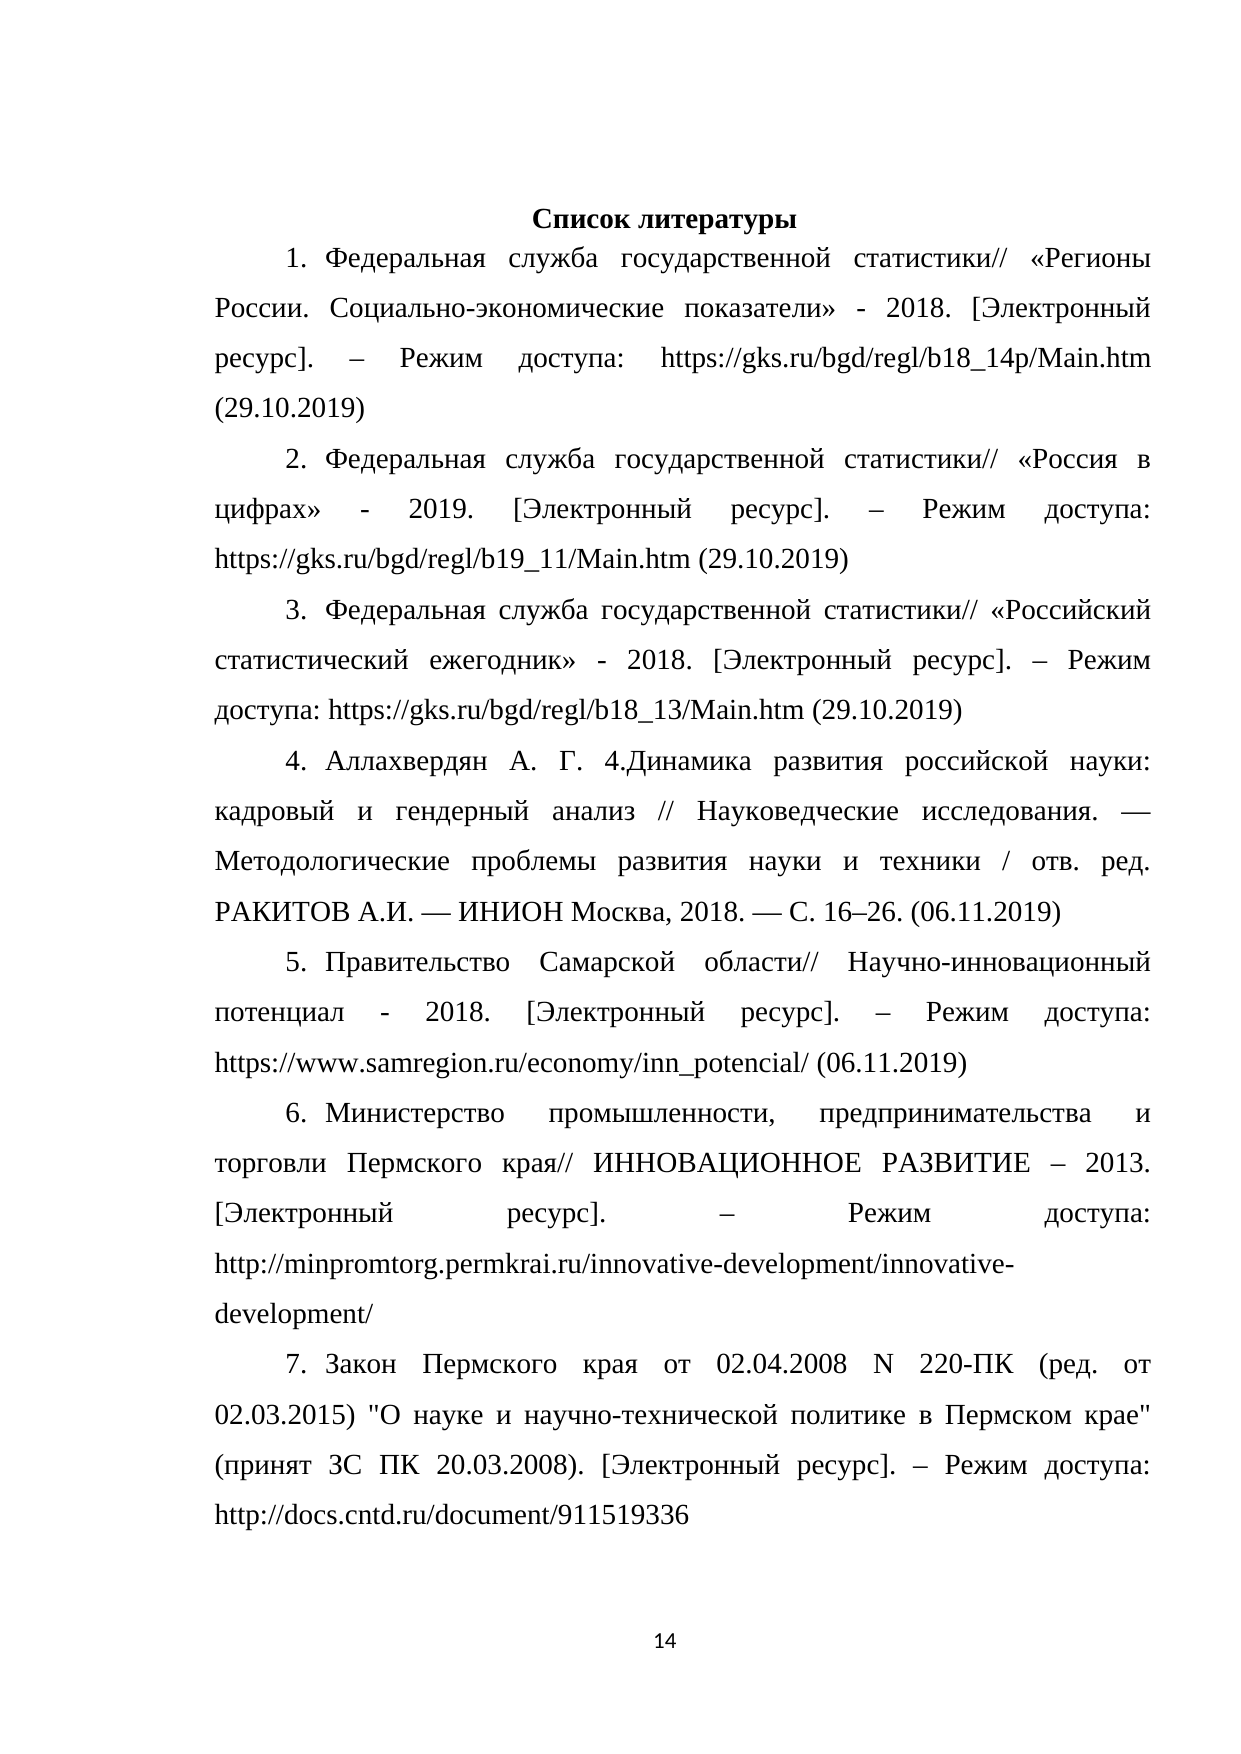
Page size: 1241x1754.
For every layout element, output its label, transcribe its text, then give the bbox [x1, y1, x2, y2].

list Федеральная служба государственной статистики// «Регионы России. Социально-экономические показатели» - 2018. [Электронный ресурс]. – Режим доступа: https://gks.ru/bgd/regl/b18_14p/Main.htm (29.10.2019) [214, 240, 1152, 424]
list Правительство Самарской области// Научно-инновационный потенциал - 2018. [Электронный ресурс]. – Режим доступа: https://www.samregion.ru/economy/inn_potencial/ (06.11.2019) [214, 944, 1152, 1078]
list Закон Пермского края от 02.04.2008 N 220-ПК (ред. от 02.03.2015) "О науке и научно-технической политике в Пермском крае" (принят ЗС ПК 20.03.2008). [Электронный ресурс]. – Режим доступа: http://docs.cntd.ru/document/911519336 [214, 1347, 1152, 1531]
list Федеральная служба государственной статистики// «Российский статистический ежегодник» - 2018. [Электронный ресурс]. – Режим доступа: https://gks.ru/bgd/regl/b18_13/Main.htm (29.10.2019) [214, 592, 1152, 726]
subtitle Список литературы [177, 201, 1152, 235]
list Аллахвердян А. Г. 4.Динамика развития российской науки: кадровый и гендерный анализ // Науковедческие исследования. — Методологические проблемы развития науки и техники / отв. ред. РАКИТОВ А.И. — ИНИОН Москва, 2018. — С. 16–26. (06.11.2019) [214, 743, 1152, 927]
list Федеральная служба государственной статистики// «Россия в цифрах» - 2019. [Электронный ресурс]. – Режим доступа: https://gks.ru/bgd/regl/b19_11/Main.htm (29.10.2019) [214, 441, 1152, 575]
list Министерство промышленности, предпринимательства и торговли Пермского края// ИННОВАЦИОННОЕ РАЗВИТИЕ – 2013. [Электронный ресурс]. – Режим доступа: http://minpromtorg.permkrai.ru/innovative-development/innovative-development/ [214, 1095, 1152, 1330]
